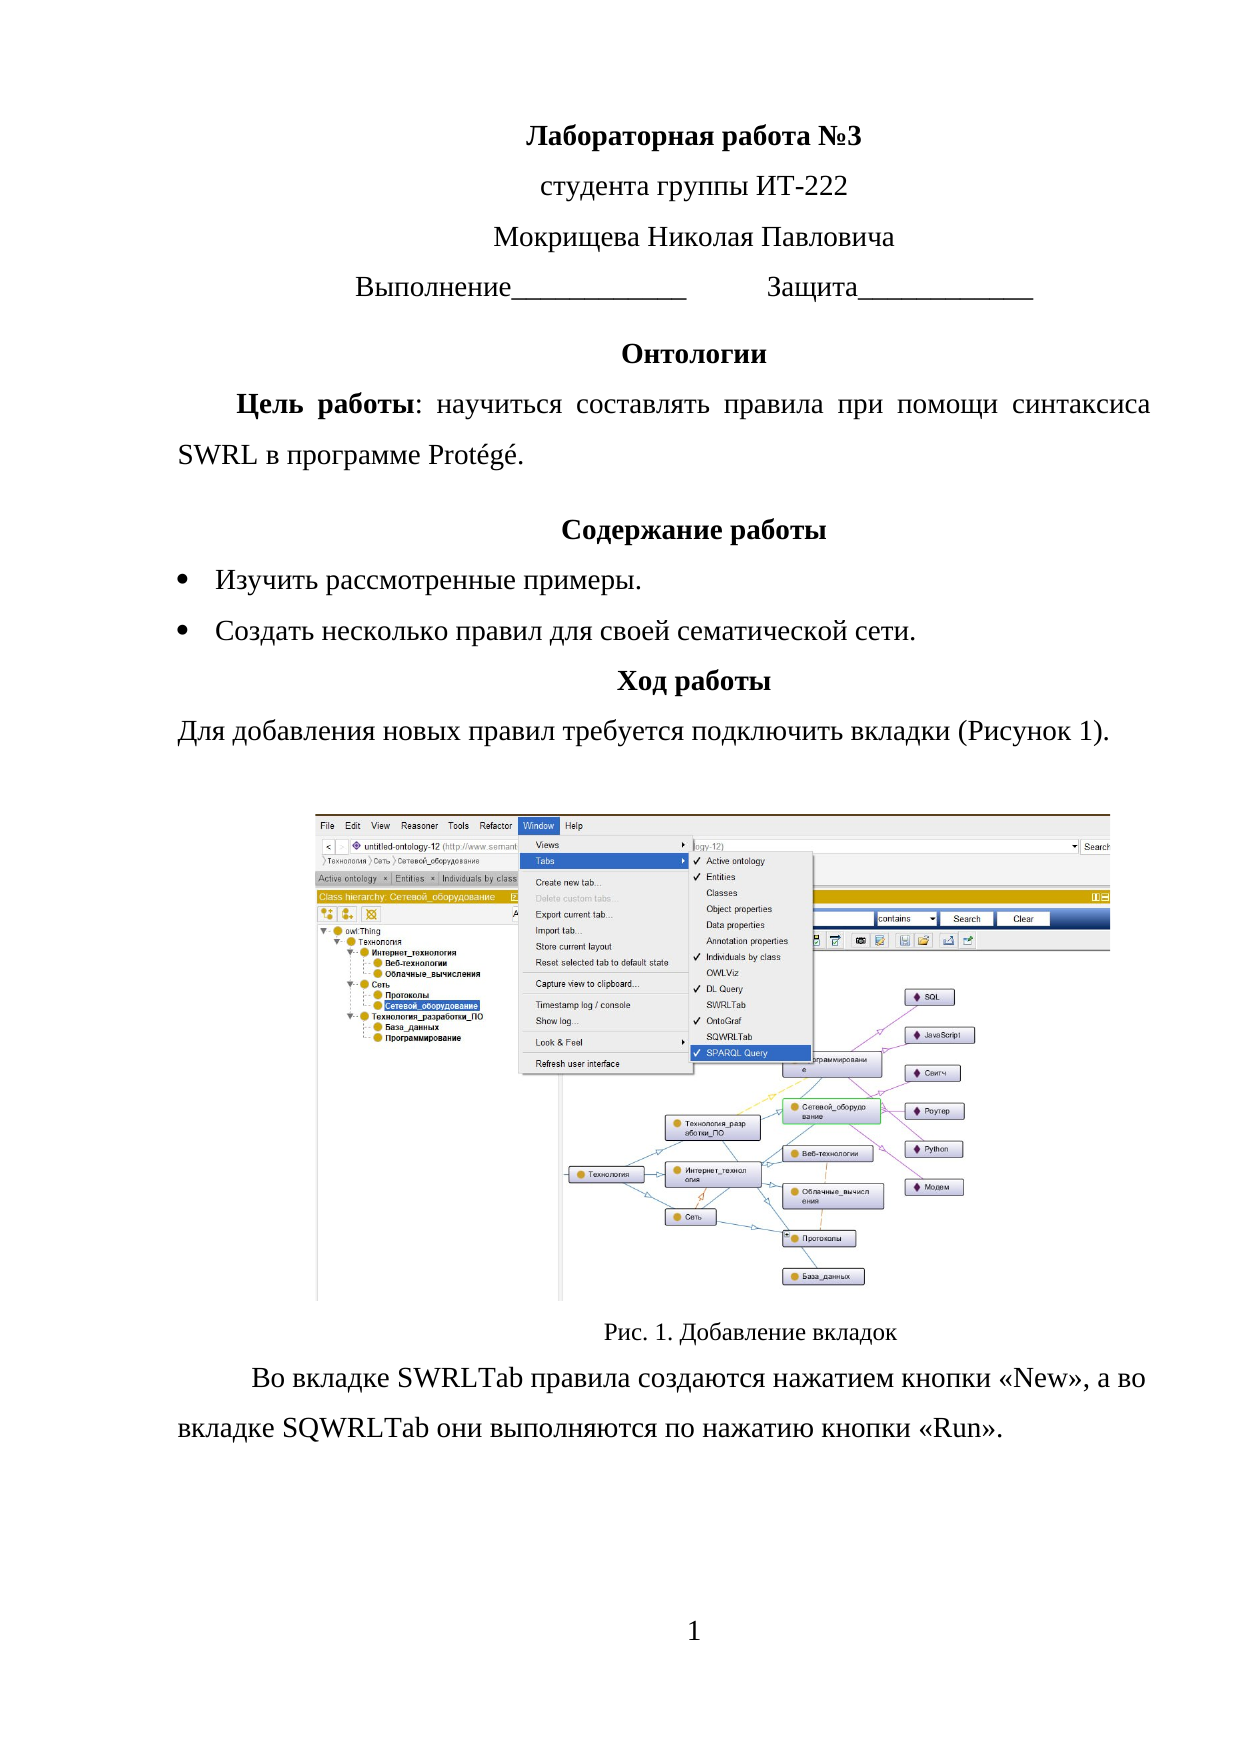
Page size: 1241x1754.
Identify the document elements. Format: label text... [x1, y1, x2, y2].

text Ход работы [177, 663, 1152, 697]
list Во вкладке SWRLTab правила создаются нажатием кнопки «New», а во вкладке SQWRLTab они выполняются по нажатию кнопки «Run». [177, 1360, 1152, 1444]
text студента группы ИТ-222 [177, 168, 1152, 202]
picture [315, 814, 1110, 1301]
text Содержание работы [177, 512, 1152, 546]
text Онтологии [177, 336, 1152, 370]
text Выполнение____________ Защита____________ [177, 269, 1152, 303]
list Создать несколько правил для своей сематической сети. [177, 613, 1152, 646]
text Для добавления новых правил требуется подключить вкладки (Рисунок 1). [177, 713, 1152, 747]
list Рис. 1. Добавление вкладок [349, 1317, 1152, 1346]
text Цель работы: научиться составлять правила при помощи синтаксиса SWRL в программе Protégé. [177, 386, 1152, 470]
list Изучить рассмотренные примеры. [177, 562, 1152, 596]
text Лабораторная работа №3 [177, 118, 1152, 152]
text Мокрищева Николая Павловича [177, 219, 1152, 252]
